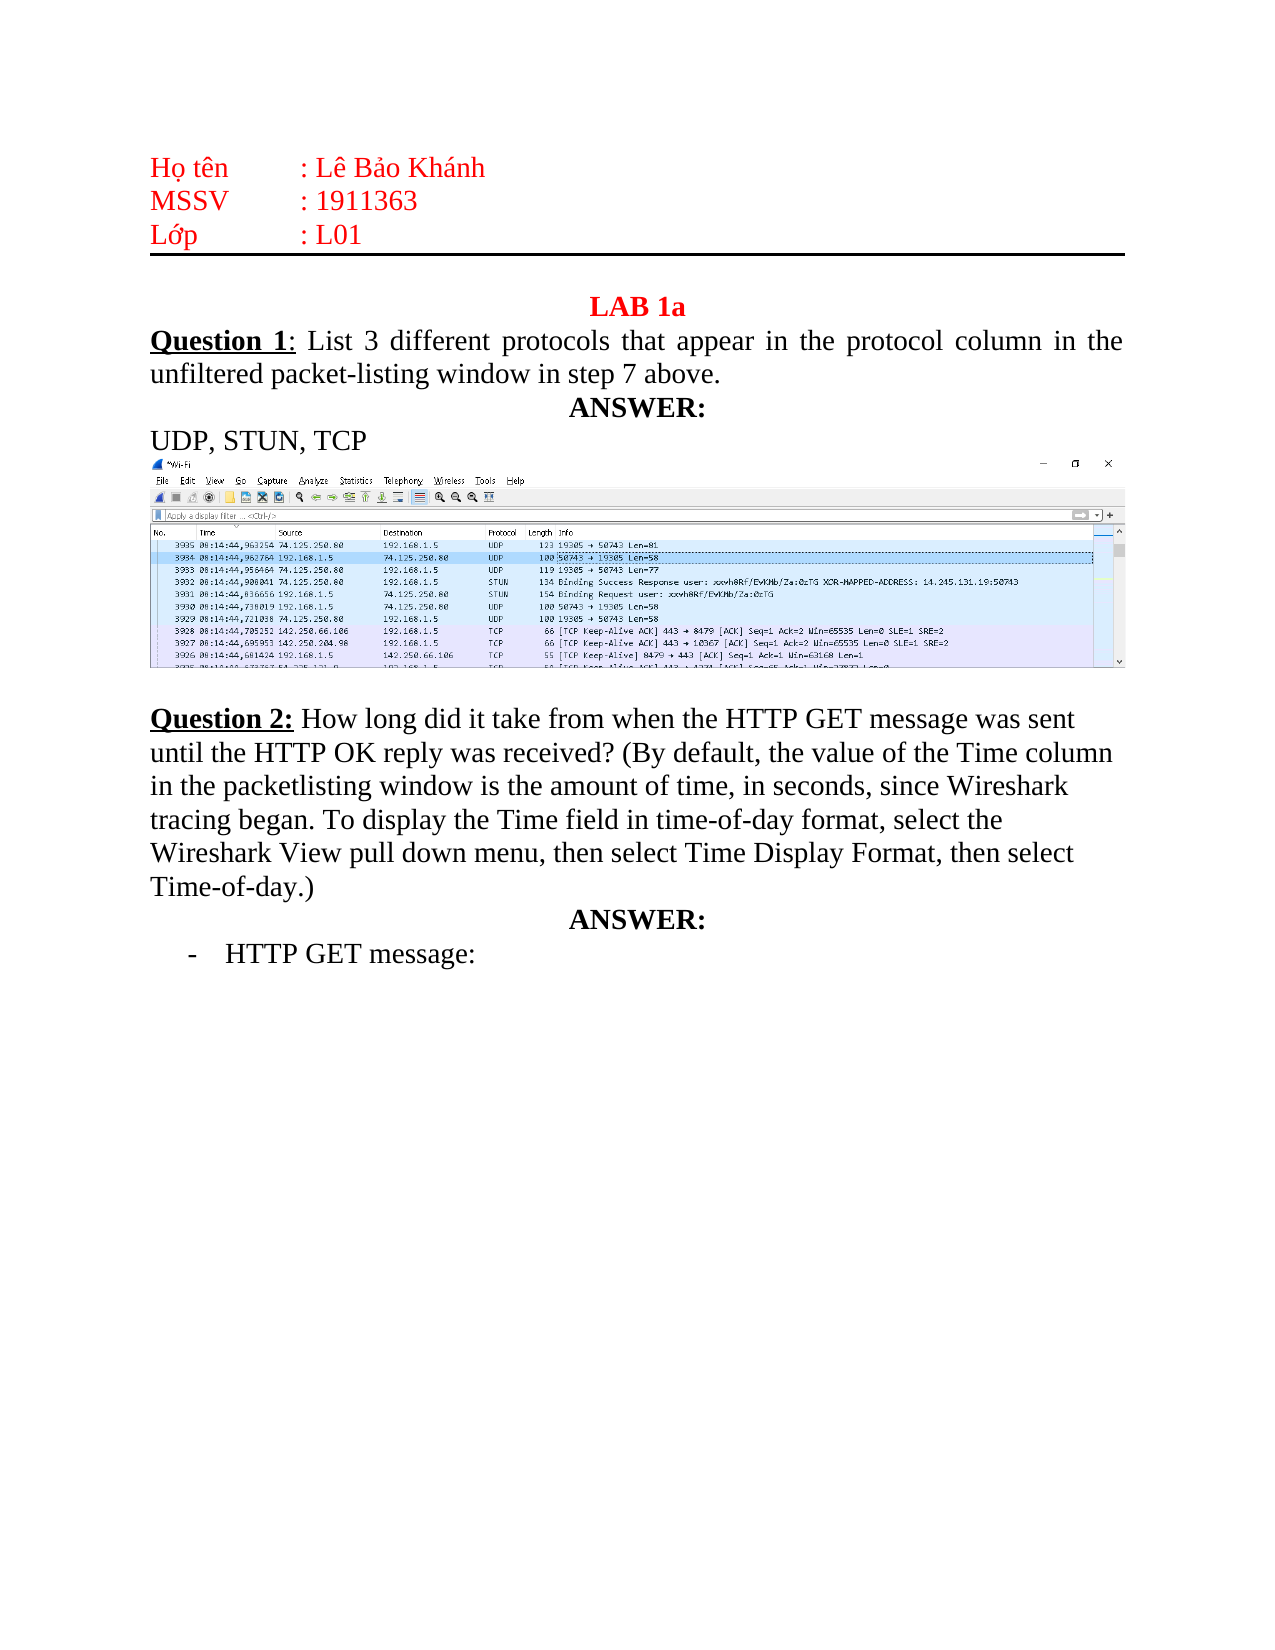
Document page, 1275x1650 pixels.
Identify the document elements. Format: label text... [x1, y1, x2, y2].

text ANSWER: [150, 390, 1125, 423]
text Họ tên : Lê Bảo Khánh [150, 150, 1125, 183]
text LAB 1a [150, 289, 1125, 323]
text ANSWER: [150, 902, 1125, 936]
text Question 1: List 3 different protocols that appear in the protocol column in the unfiltered packet-listing window in step 7 above. [150, 323, 1125, 390]
text UDP, STUN, TCP [150, 423, 1125, 457]
list HTTP GET message: [187, 936, 1125, 969]
text Question 2: How long did it take from when the HTTP GET message was sent until the HTTP OK reply was received? (By default, the value of the Time column in the packetlisting window is the amount of time, in seconds, since Wireshark tracing began. To display the Time field in time-of-day format, select the Wireshark View pull down menu, then select Time Display Format, then select Time-of-day.) [150, 701, 1125, 902]
picture [150, 457, 1125, 668]
text Lớp : L01 [150, 217, 1125, 253]
text MSSV : 1911363 [150, 183, 1125, 217]
